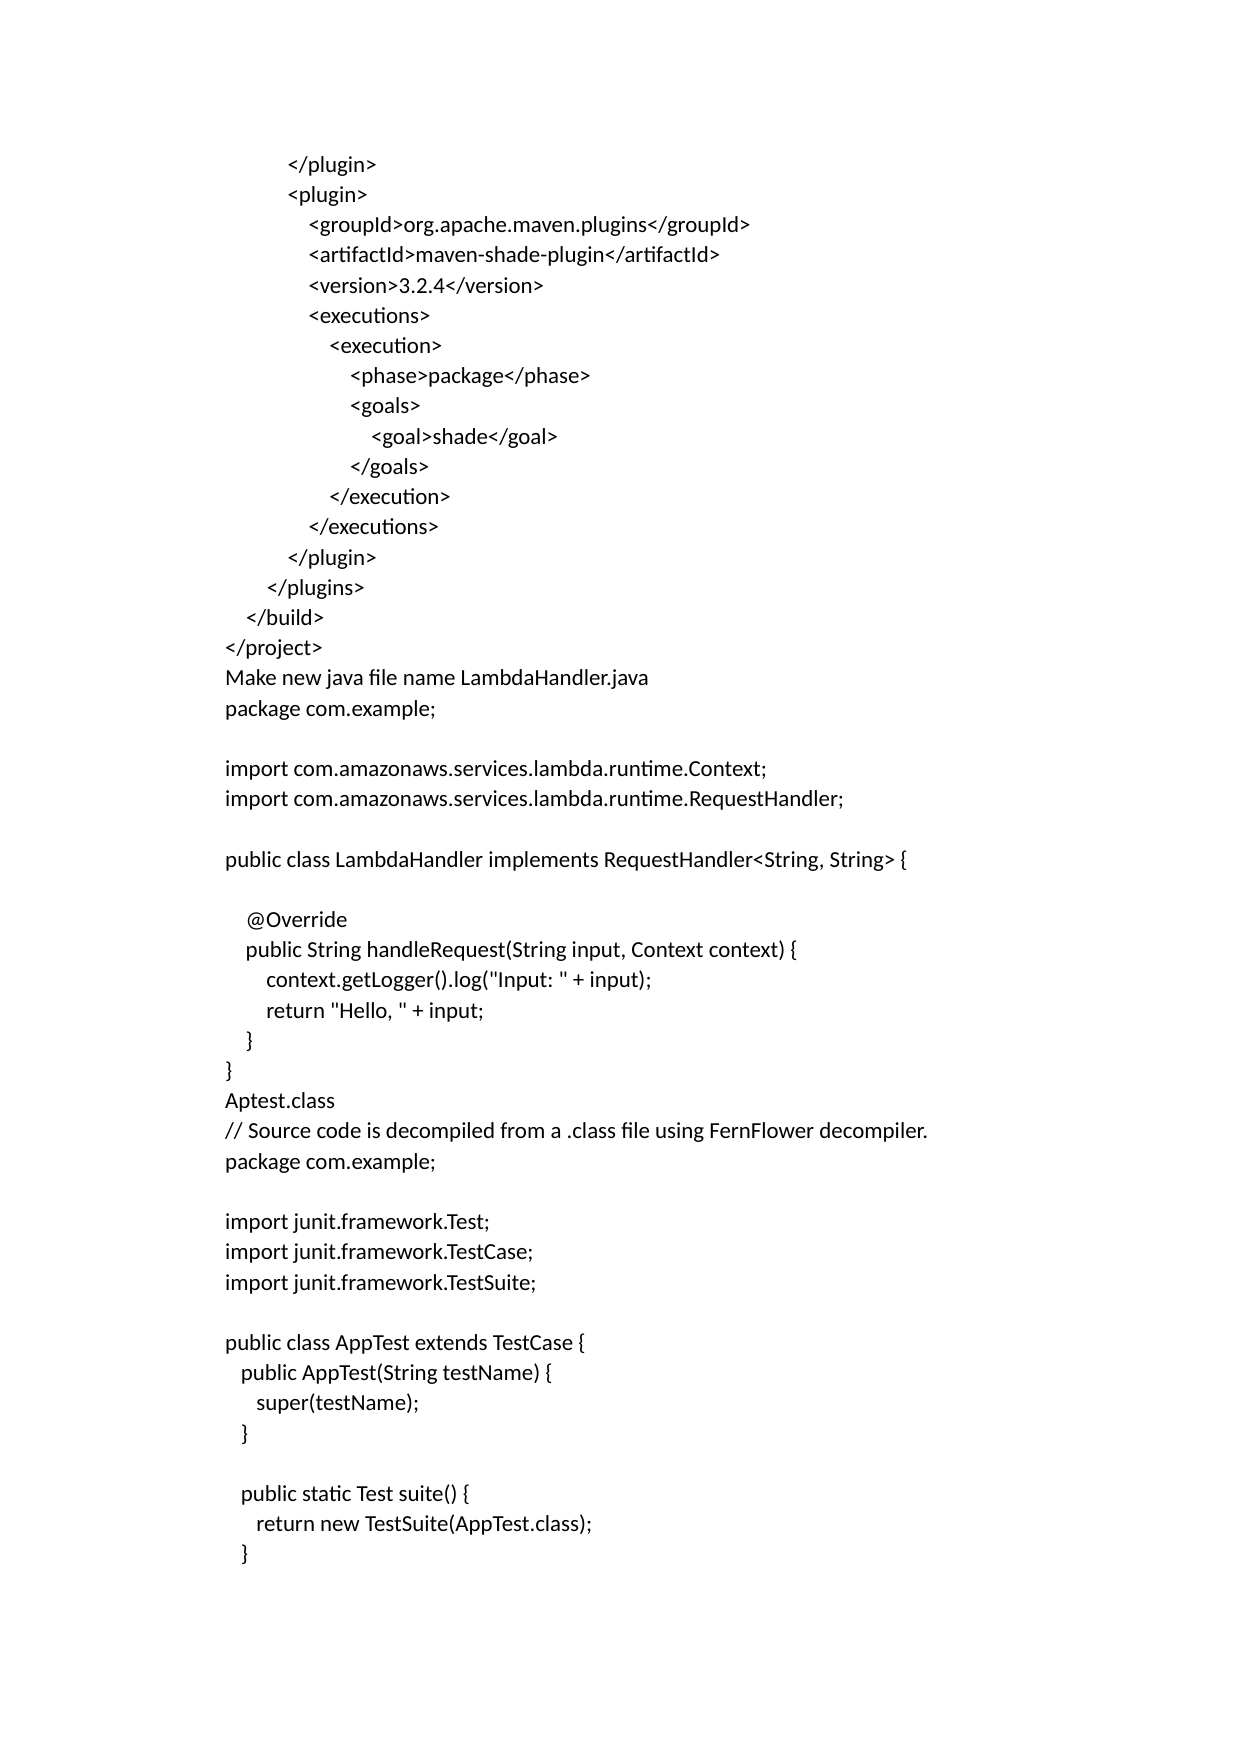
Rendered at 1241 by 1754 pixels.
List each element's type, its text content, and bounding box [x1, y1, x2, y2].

list @Override [225, 905, 1090, 933]
list <goals> [225, 392, 1090, 420]
list <phase>package</phase> [225, 361, 1090, 389]
list public String handleRequest(String input, Context context) { [225, 935, 1090, 963]
list import junit.framework.TestSuite; [225, 1268, 1090, 1296]
list super(testName); [225, 1388, 1090, 1417]
list package com.example; [225, 694, 1090, 722]
list </execution> [225, 482, 1090, 510]
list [225, 210, 1090, 238]
list <goal>shade</goal> [225, 422, 1090, 450]
list return new TestSuite(AppTest.class); [225, 1509, 1090, 1537]
list </plugin> [225, 543, 1090, 571]
list <plugin> [225, 180, 1090, 208]
list public AppTest(String testName) { [225, 1358, 1090, 1386]
list } [225, 1539, 1090, 1568]
list import com.amazonaws.services.lambda.runtime.Context; [225, 754, 1090, 782]
list import junit.framework.Test; [225, 1207, 1090, 1235]
list } [225, 1056, 1090, 1084]
list } [225, 1026, 1090, 1054]
list package com.example; [225, 1147, 1090, 1175]
list import com.amazonaws.services.lambda.runtime.RequestHandler; [225, 784, 1090, 812]
list Make new java file name LambdaHandler.java [225, 663, 1090, 692]
list <artifactId>maven-shade-plugin</artifactId> [225, 241, 1090, 269]
list <execution> [225, 331, 1090, 359]
list <version>3.2.4</version> [225, 271, 1090, 299]
list public class LambdaHandler implements RequestHandler<String, String> { [225, 845, 1090, 873]
list return "Hello, " + input; [225, 996, 1090, 1024]
list import junit.framework.TestCase; [225, 1237, 1090, 1266]
list <executions> [225, 301, 1090, 329]
list </project> [225, 633, 1090, 661]
list </plugins> [225, 573, 1090, 601]
list </executions> [225, 512, 1090, 541]
list public static Test suite() { [225, 1479, 1090, 1507]
list context.getLogger().log("Input: " + input); [225, 966, 1090, 994]
list Aptest.class [225, 1086, 1090, 1114]
list </build> [225, 603, 1090, 631]
list </goals> [225, 452, 1090, 480]
list // Source code is decompiled from a .class file using FernFlower decompiler. [225, 1117, 1090, 1145]
list } [225, 1419, 1090, 1447]
list </plugin> [225, 150, 1090, 178]
list public class AppTest extends TestCase { [225, 1328, 1090, 1356]
